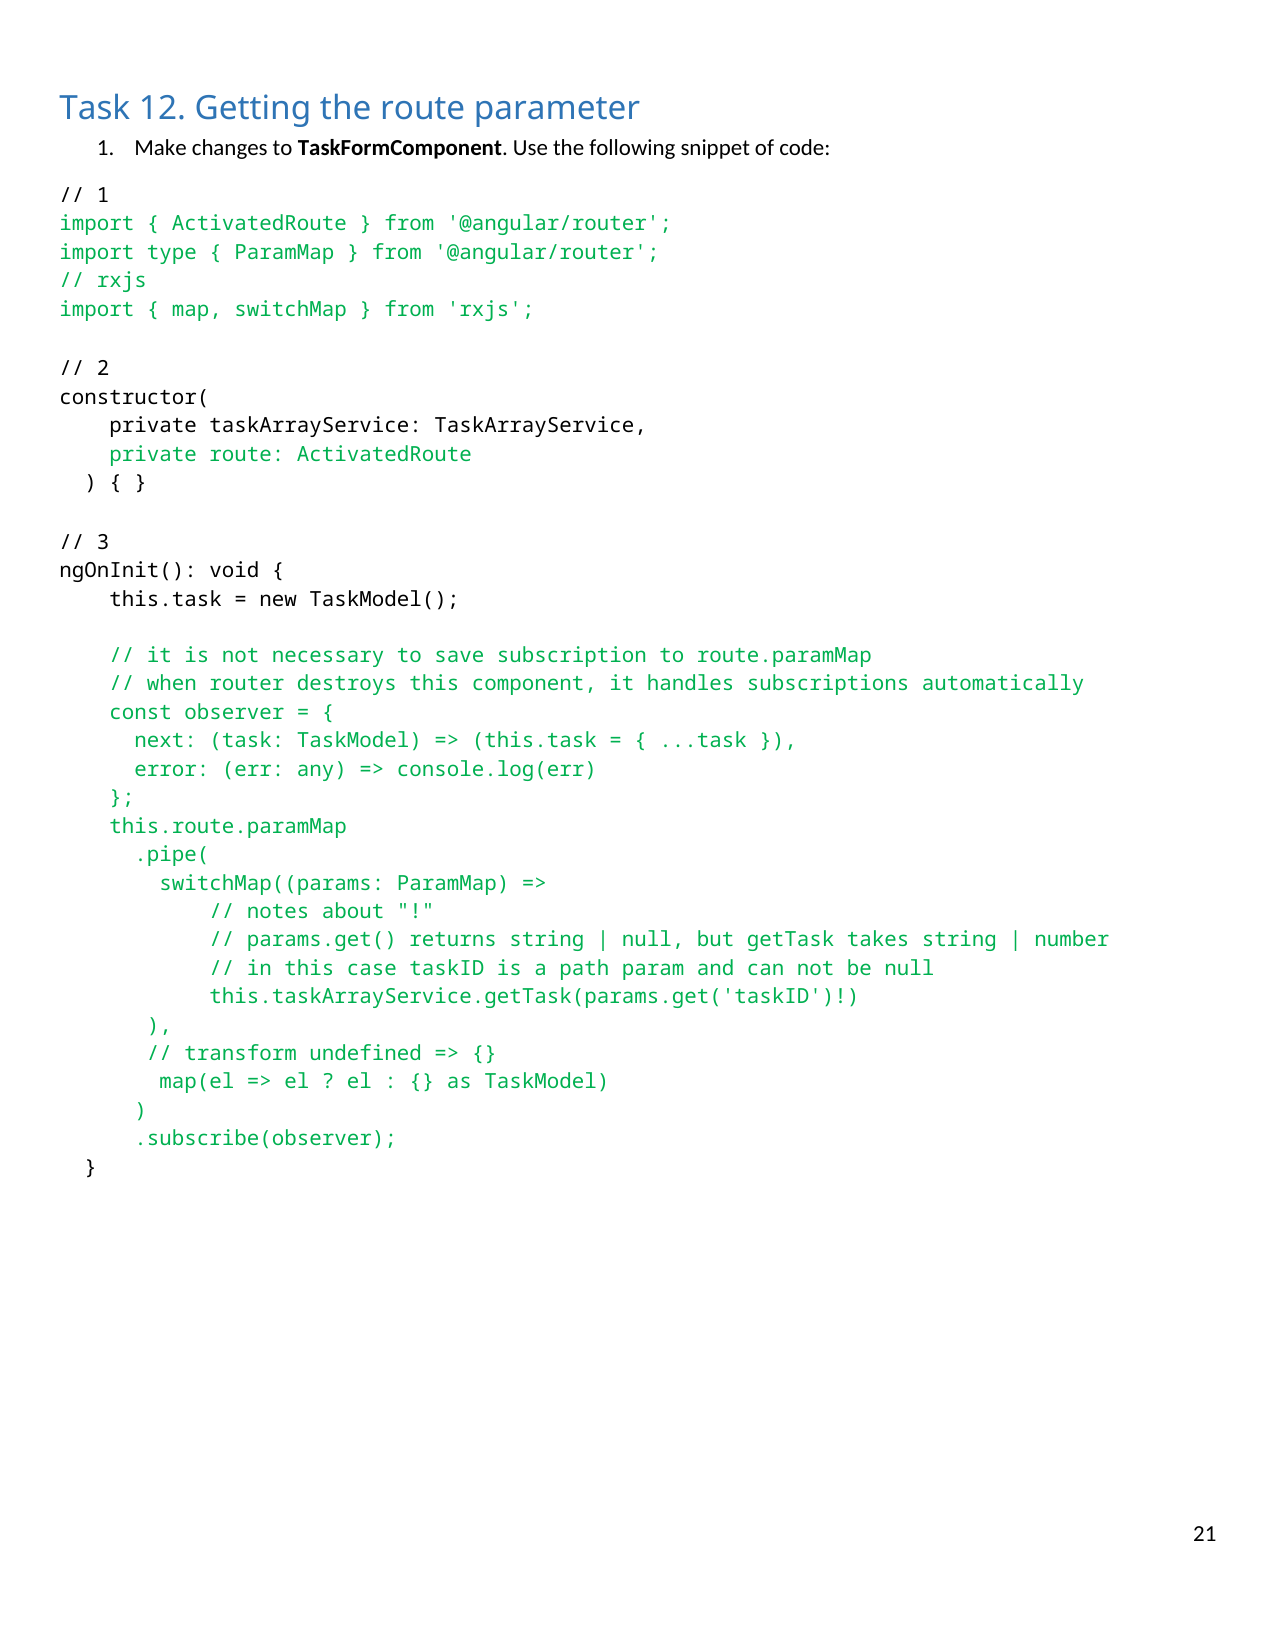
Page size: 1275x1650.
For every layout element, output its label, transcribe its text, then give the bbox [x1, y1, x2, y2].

text const observer = { [59, 697, 1216, 725]
text this.task = new TaskModel(); [59, 584, 1216, 612]
text ) [59, 1095, 1216, 1123]
text map(el => el ? el : {} as TaskModel) [59, 1067, 1216, 1095]
text .subscribe(observer); [59, 1123, 1216, 1152]
text // 2 [59, 353, 1216, 382]
text // notes about "!" [134, 896, 1216, 924]
text import { map, switchMap } from 'rxjs'; [59, 294, 1216, 322]
text private taskArrayService: TaskArrayService, [59, 410, 1216, 439]
text // rxjs [59, 265, 1216, 294]
text // when router destroys this component, it handles subscriptions automatically [59, 668, 1216, 697]
text } [59, 1152, 1216, 1180]
text .pipe( [59, 839, 1216, 868]
text import type { ParamMap } from '@angular/router'; [59, 237, 1216, 265]
text }; [59, 782, 1216, 811]
list Make changes to TaskFormComponent. Use the following snippet of code: [97, 133, 1216, 161]
text // params.get() returns string | null, but getTask takes string | number [134, 924, 1216, 953]
text next: (task: TaskModel) => (this.task = { ...task }), [59, 725, 1216, 754]
text constructor( [59, 382, 1216, 410]
text import { ActivatedRoute } from '@angular/router'; [59, 208, 1216, 237]
text // 1 [59, 180, 1216, 208]
text // in this case taskID is a path param and can not be null [134, 953, 1216, 981]
text ngOnInit(): void { [59, 555, 1216, 584]
text error: (err: any) => console.log(err) [59, 754, 1216, 782]
text // it is not necessary to save subscription to route.paramMap [59, 640, 1216, 668]
text switchMap((params: ParamMap) => [59, 868, 1216, 896]
text // 3 [59, 527, 1216, 555]
text private route: ActivatedRoute [59, 439, 1216, 467]
text ) { } [59, 467, 1216, 496]
subtitle Task 12. Getting the route parameter [59, 84, 1216, 129]
text this.route.paramMap [59, 811, 1216, 839]
text this.taskArrayService.getTask(params.get('taskID')!) [134, 981, 1216, 1010]
text ), // transform undefined => {} [134, 1010, 1216, 1067]
